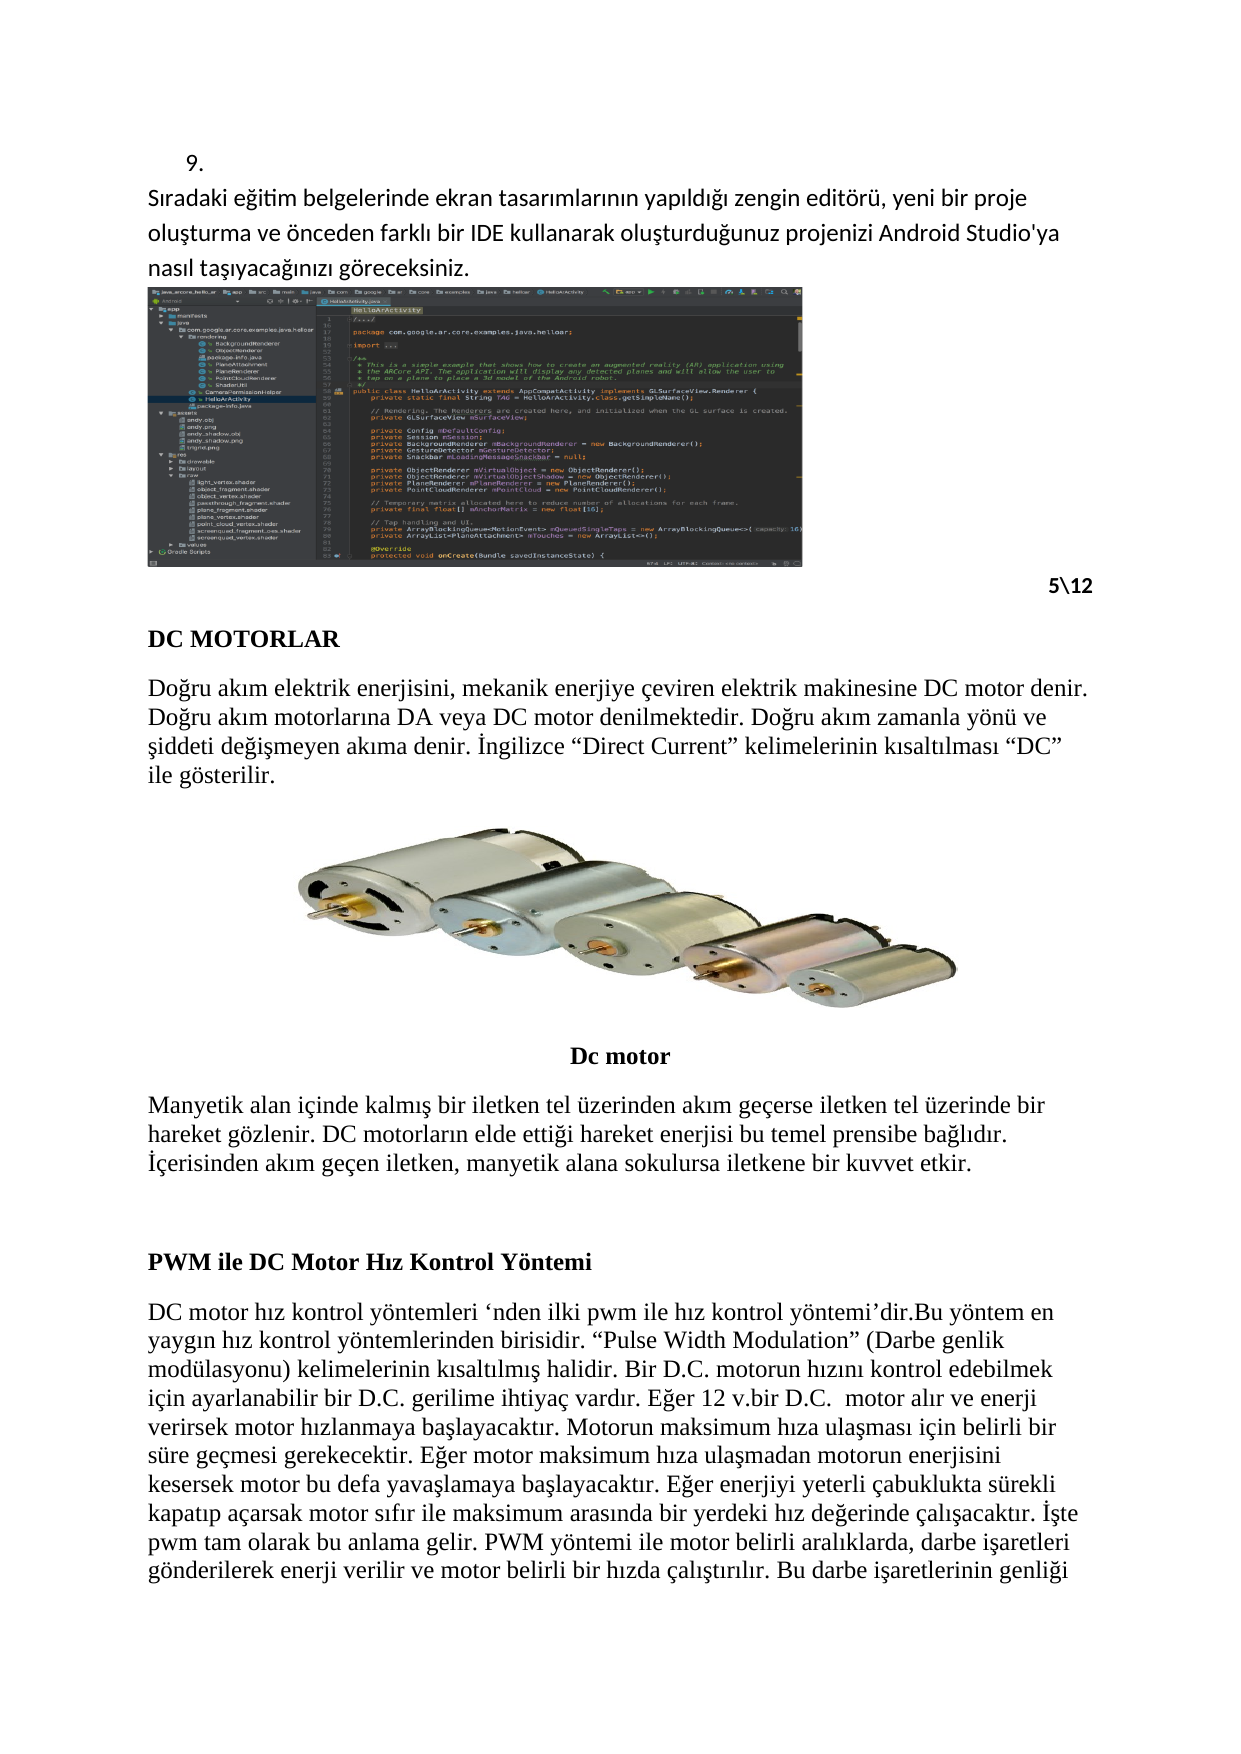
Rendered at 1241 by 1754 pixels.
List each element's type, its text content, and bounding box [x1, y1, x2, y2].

picture [147, 287, 803, 567]
text Doğru akım elektrik enerjisini, mekanik enerjiye çeviren elektrik makinesine DC motor denir. Doğru akım motorlarına DA veya DC motor denilmektedir. Doğru akım zamanla yönü ve şiddeti değişmeyen akıma denir. İngilizce “Direct Current” kelimelerinin kısaltılması “DC” ile gösterilir. [148, 673, 1093, 788]
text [148, 1297, 1093, 1584]
text PWM ile DC Motor Hız Kontrol Yöntemi [148, 1247, 243, 1276]
text Sıradaki eğitim belgelerinde ekran tasarımlarının yapıldığı zengin editörü, yeni bir proje oluşturma ve önceden farklı bir IDE kullanarak oluşturduğunuz projenizi Android Studio'ya nasıl taşıyacağınızı göreceksiniz. [148, 183, 1093, 283]
text Dc motor [148, 1041, 1093, 1069]
text PWM ile DC Motor Hız Kontrol Yöntemi [249, 1247, 1093, 1276]
text 5\12 [148, 571, 1093, 599]
picture [273, 809, 967, 1020]
text DC MOTORLAR [148, 624, 1093, 653]
text Manyetik alan içinde kalmış bir iletken tel üzerinden akım geçerse iletken tel üzerinde bir hareket gözlenir. DC motorların elde ettiği hareket enerjisi bu temel prensibe bağlıdır. İçerisinden akım geçen iletken, manyetik alana sokulursa iletkene bir kuvvet etkir. [148, 1090, 1093, 1177]
